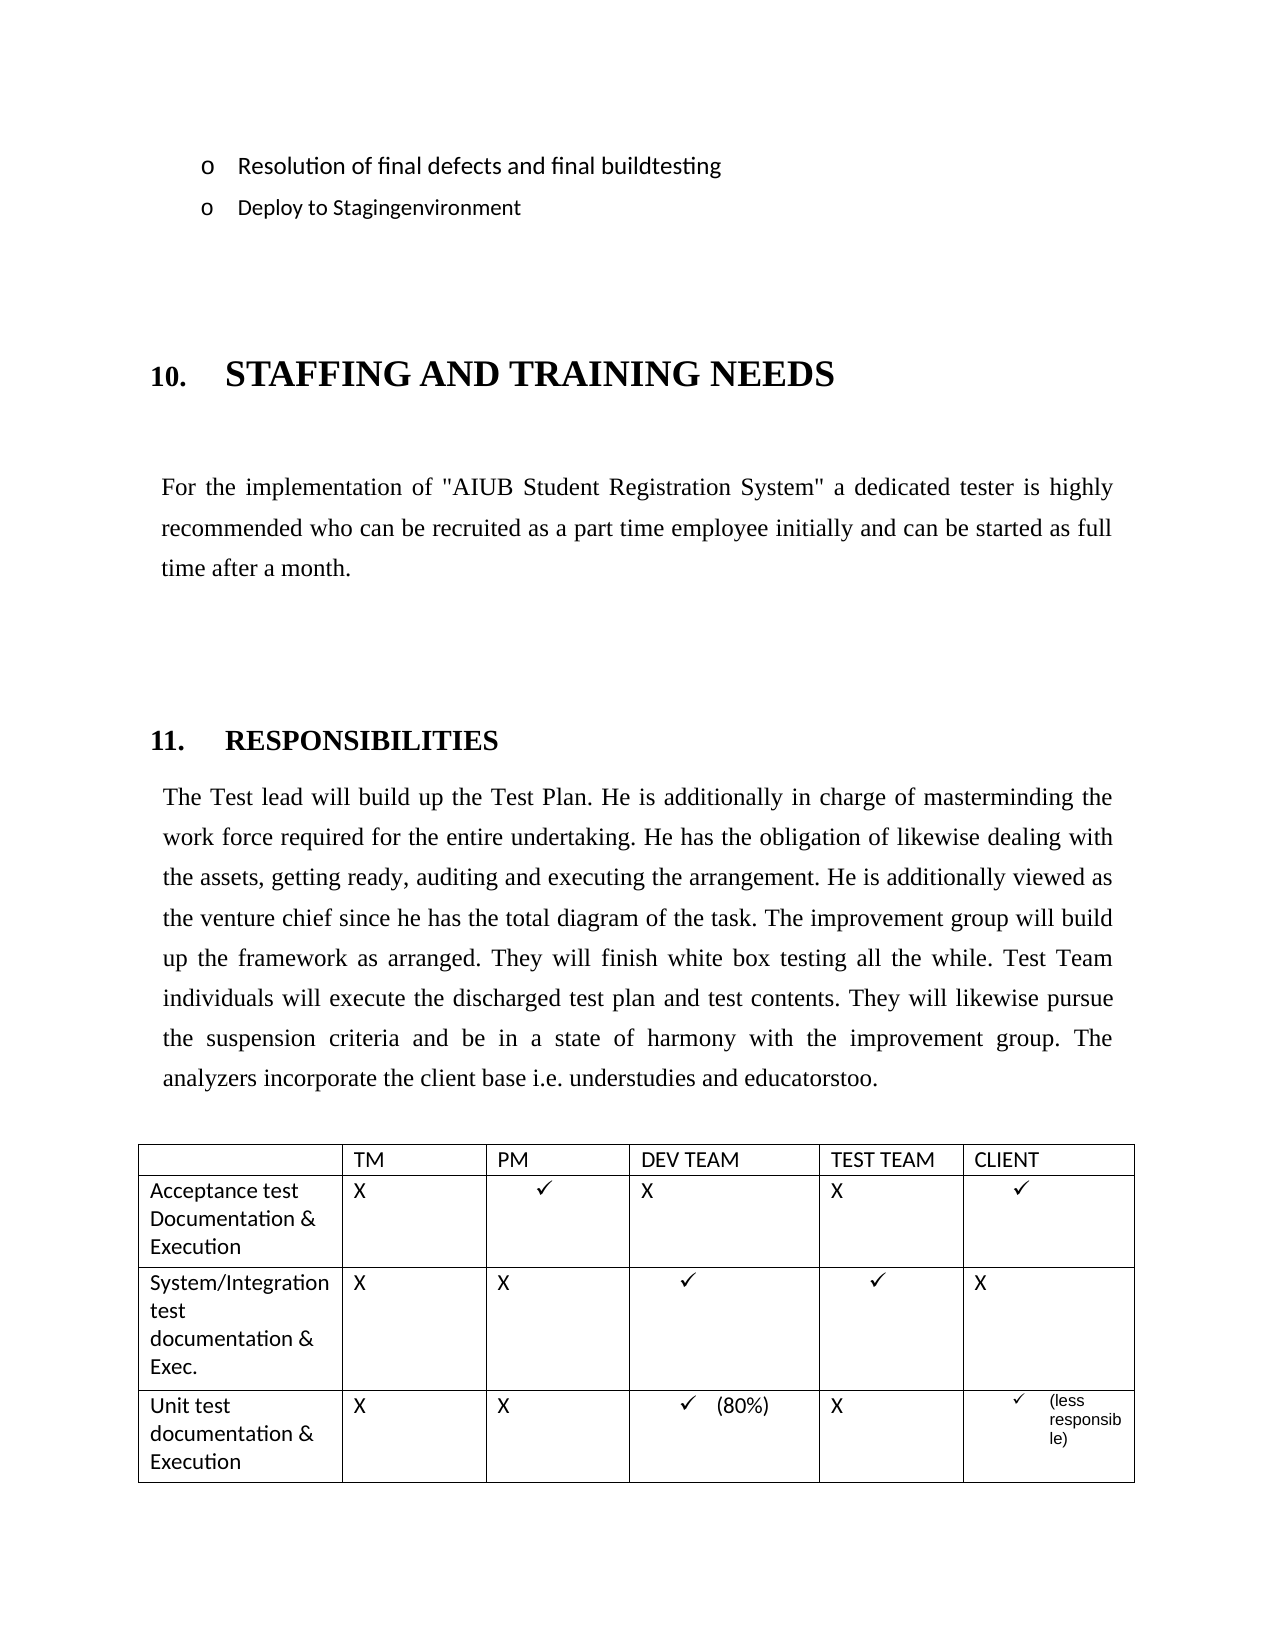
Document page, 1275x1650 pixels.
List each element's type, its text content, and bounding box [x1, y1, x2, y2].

subtitle STAFFING AND TRAINING NEEDS [150, 352, 1125, 395]
table_header CLIENT [964, 1145, 1134, 1175]
table_cell Acceptance test Documentation & Execution [139, 1176, 342, 1267]
table_header TEST TEAM [820, 1145, 963, 1175]
table_header PM [487, 1145, 629, 1175]
table_cell X [343, 1176, 486, 1267]
table_header TM [343, 1145, 486, 1175]
table_cell X [487, 1268, 629, 1390]
table_cell System/Integration test documentation & Exec. [139, 1268, 342, 1390]
table_cell [820, 1268, 963, 1390]
table_cell [487, 1176, 629, 1267]
table_cell X [964, 1268, 1134, 1390]
table_header [139, 1145, 342, 1175]
table_cell [964, 1176, 1134, 1267]
table_cell Unit test documentation & Execution [139, 1391, 342, 1482]
table_cell (less responsible) [964, 1391, 1134, 1482]
text The Test lead will build up the Test Plan. He is additionally in charge of masterminding the work force required for the entire undertaking. He has the obligation of likewise dealing with the assets, getting ready, auditing and executing the arrangement. He is additionally viewed as the venture chief since he has the total diagram of the task. The improvement group will build up the framework as arranged. They will finish white box testing all the while. Test Team individuals will execute the discharged test plan and test contents. They will likewise pursue the suspension criteria and be in a state of harmony with the improvement group. The analyzers incorporate the client base i.e. understudies and educatorstoo. [163, 782, 1114, 1092]
table_cell X [820, 1176, 963, 1267]
table_cell X [487, 1391, 629, 1482]
table_cell X [343, 1268, 486, 1390]
text For the implementation of "AIUB Student Registration System" a dedicated tester is highly recommended who can be recruited as a part time employee initially and can be started as full time after a month. [161, 472, 1114, 582]
list Deploy to Stagingenvironment [200, 193, 1125, 222]
table_cell X [630, 1176, 819, 1267]
list Resolution of final defects and final buildtesting [200, 150, 1125, 182]
table_cell [630, 1268, 819, 1390]
table_cell X [343, 1391, 486, 1482]
subtitle RESPONSIBILITIES [150, 723, 1125, 757]
table_cell X [820, 1391, 963, 1482]
table_cell (80%) [630, 1391, 819, 1482]
table_header DEV TEAM [630, 1145, 819, 1175]
